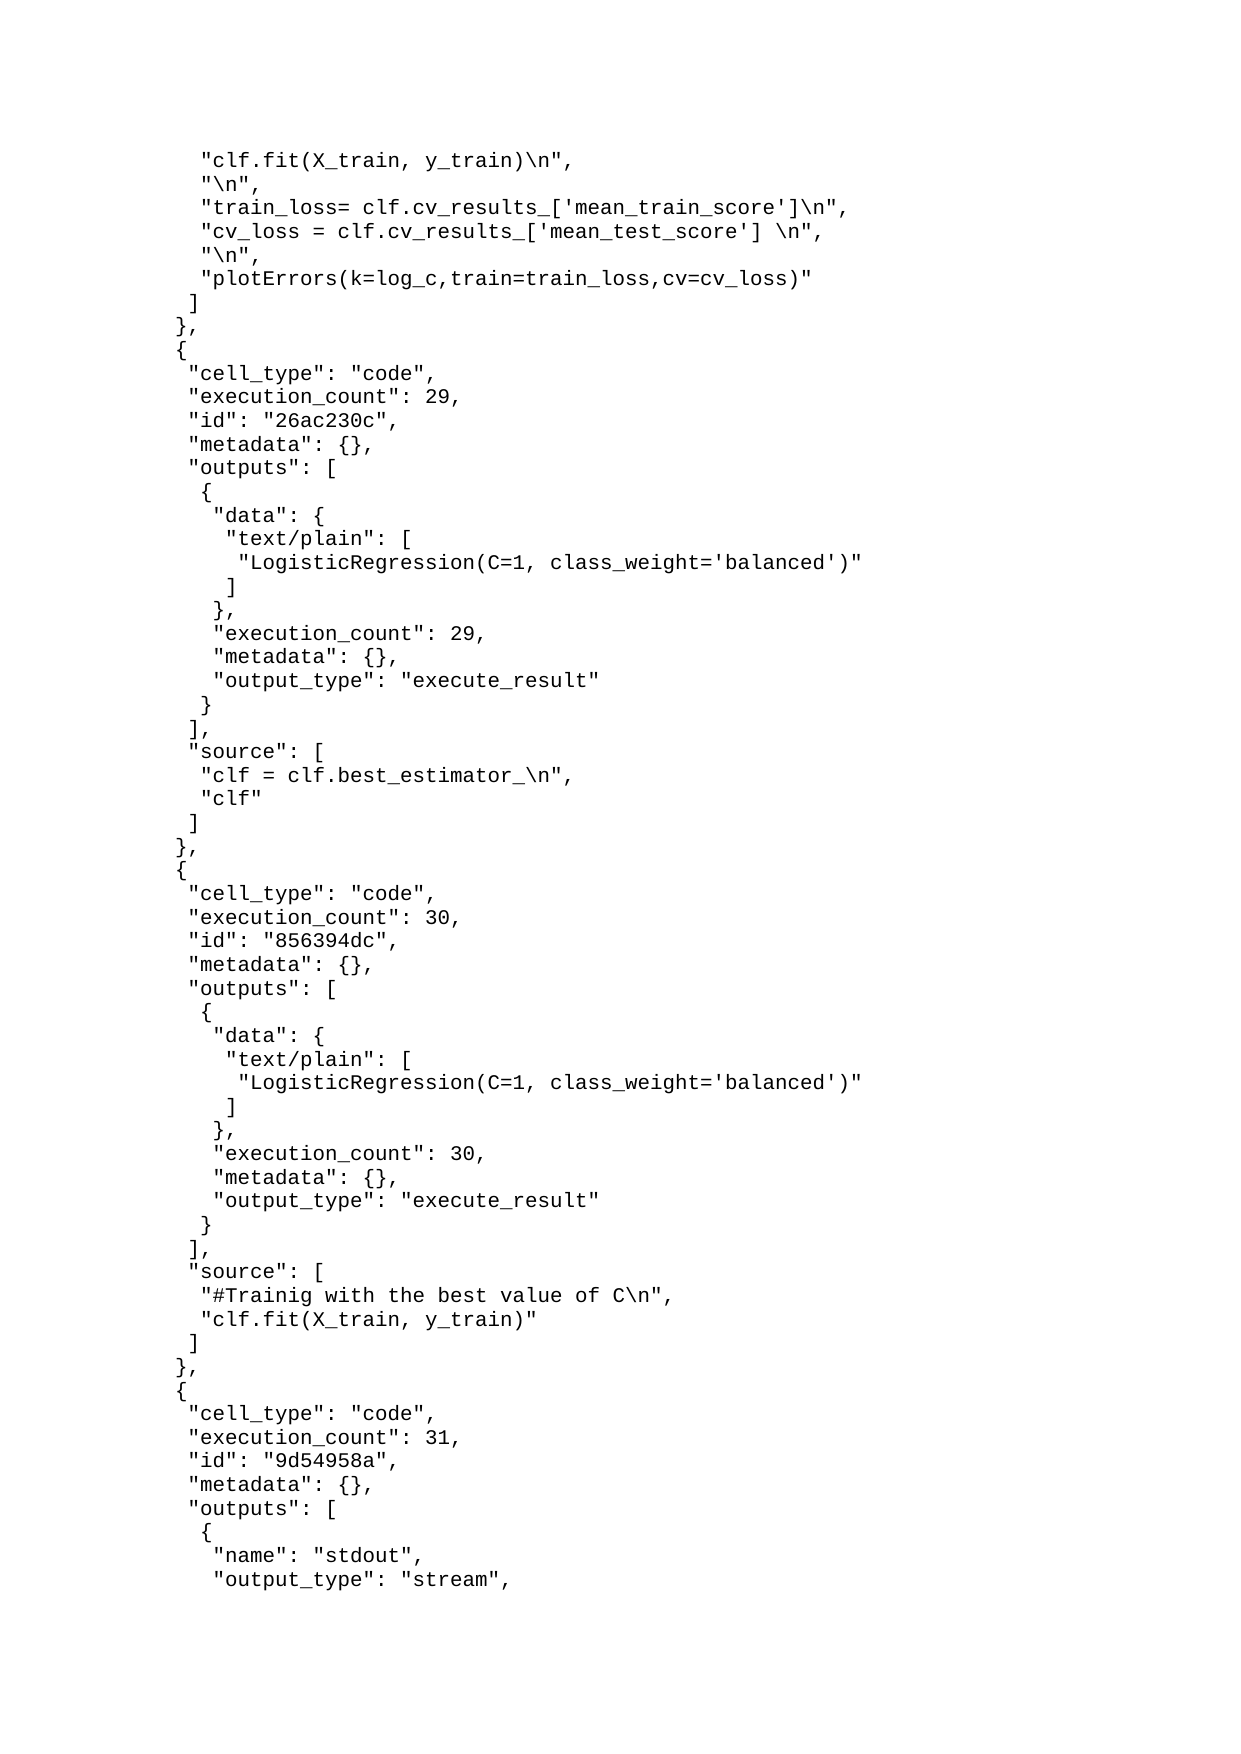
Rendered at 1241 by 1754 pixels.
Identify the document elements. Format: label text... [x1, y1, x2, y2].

text ] [150, 812, 1090, 836]
text ], [150, 717, 1090, 741]
text "cell_type": "code", [150, 363, 1090, 386]
text }, [150, 836, 1090, 859]
text "data": { [150, 505, 1090, 528]
text "id": "9d54958a", [150, 1451, 1090, 1474]
text "output_type": "stream", [150, 1569, 1090, 1592]
text }, [150, 599, 1090, 623]
text }, [150, 1119, 1090, 1143]
text ], [150, 1238, 1090, 1261]
text "source": [ [150, 1261, 1090, 1285]
text "source": [ [150, 741, 1090, 765]
text "output_type": "execute_result" [150, 670, 1090, 694]
text { [150, 1379, 1090, 1403]
text "outputs": [ [150, 457, 1090, 481]
text "execution_count": 30, [150, 907, 1090, 930]
text "metadata": {}, [150, 1474, 1090, 1498]
text "clf.fit(X_train, y_train)\n", [150, 150, 1090, 174]
text "execution_count": 30, [150, 1143, 1090, 1167]
text "train_loss= clf.cv_results_['mean_train_score']\n", [150, 197, 1090, 221]
text "cell_type": "code", [150, 1403, 1090, 1427]
text } [150, 1214, 1090, 1238]
text "outputs": [ [150, 978, 1090, 1001]
text "clf.fit(X_train, y_train)" [150, 1309, 1090, 1332]
text "cv_loss = clf.cv_results_['mean_test_score'] \n", [150, 221, 1090, 244]
text "metadata": {}, [150, 954, 1090, 978]
text { [150, 339, 1090, 363]
text ] [150, 1096, 1090, 1119]
text "text/plain": [ [150, 1048, 1090, 1072]
text "plotErrors(k=log_c,train=train_loss,cv=cv_loss)" [150, 268, 1090, 292]
text { [150, 1001, 1090, 1025]
text }, [150, 1356, 1090, 1379]
text "execution_count": 29, [150, 623, 1090, 647]
text } [150, 694, 1090, 717]
text "cell_type": "code", [150, 883, 1090, 907]
text "id": "26ac230c", [150, 410, 1090, 434]
text "\n", [150, 174, 1090, 197]
text "execution_count": 29, [150, 386, 1090, 410]
text "LogisticRegression(C=1, class_weight='balanced')" [150, 1072, 1090, 1096]
text { [150, 1521, 1090, 1545]
text "output_type": "execute_result" [150, 1190, 1090, 1214]
text { [150, 481, 1090, 505]
text "#Trainig with the best value of C\n", [150, 1285, 1090, 1309]
text "clf = clf.best_estimator_\n", [150, 765, 1090, 788]
text "id": "856394dc", [150, 930, 1090, 954]
text "name": "stdout", [150, 1545, 1090, 1569]
text ] [150, 292, 1090, 316]
text "execution_count": 31, [150, 1427, 1090, 1451]
text "metadata": {}, [150, 1167, 1090, 1190]
text "clf" [150, 788, 1090, 812]
text "text/plain": [ [150, 528, 1090, 552]
text "\n", [150, 244, 1090, 268]
text ] [150, 576, 1090, 599]
text }, [150, 316, 1090, 339]
text "outputs": [ [150, 1498, 1090, 1521]
text "LogisticRegression(C=1, class_weight='balanced')" [150, 552, 1090, 576]
text { [150, 859, 1090, 883]
text ] [150, 1332, 1090, 1356]
text "metadata": {}, [150, 434, 1090, 457]
text "metadata": {}, [150, 647, 1090, 670]
text "data": { [150, 1025, 1090, 1048]
